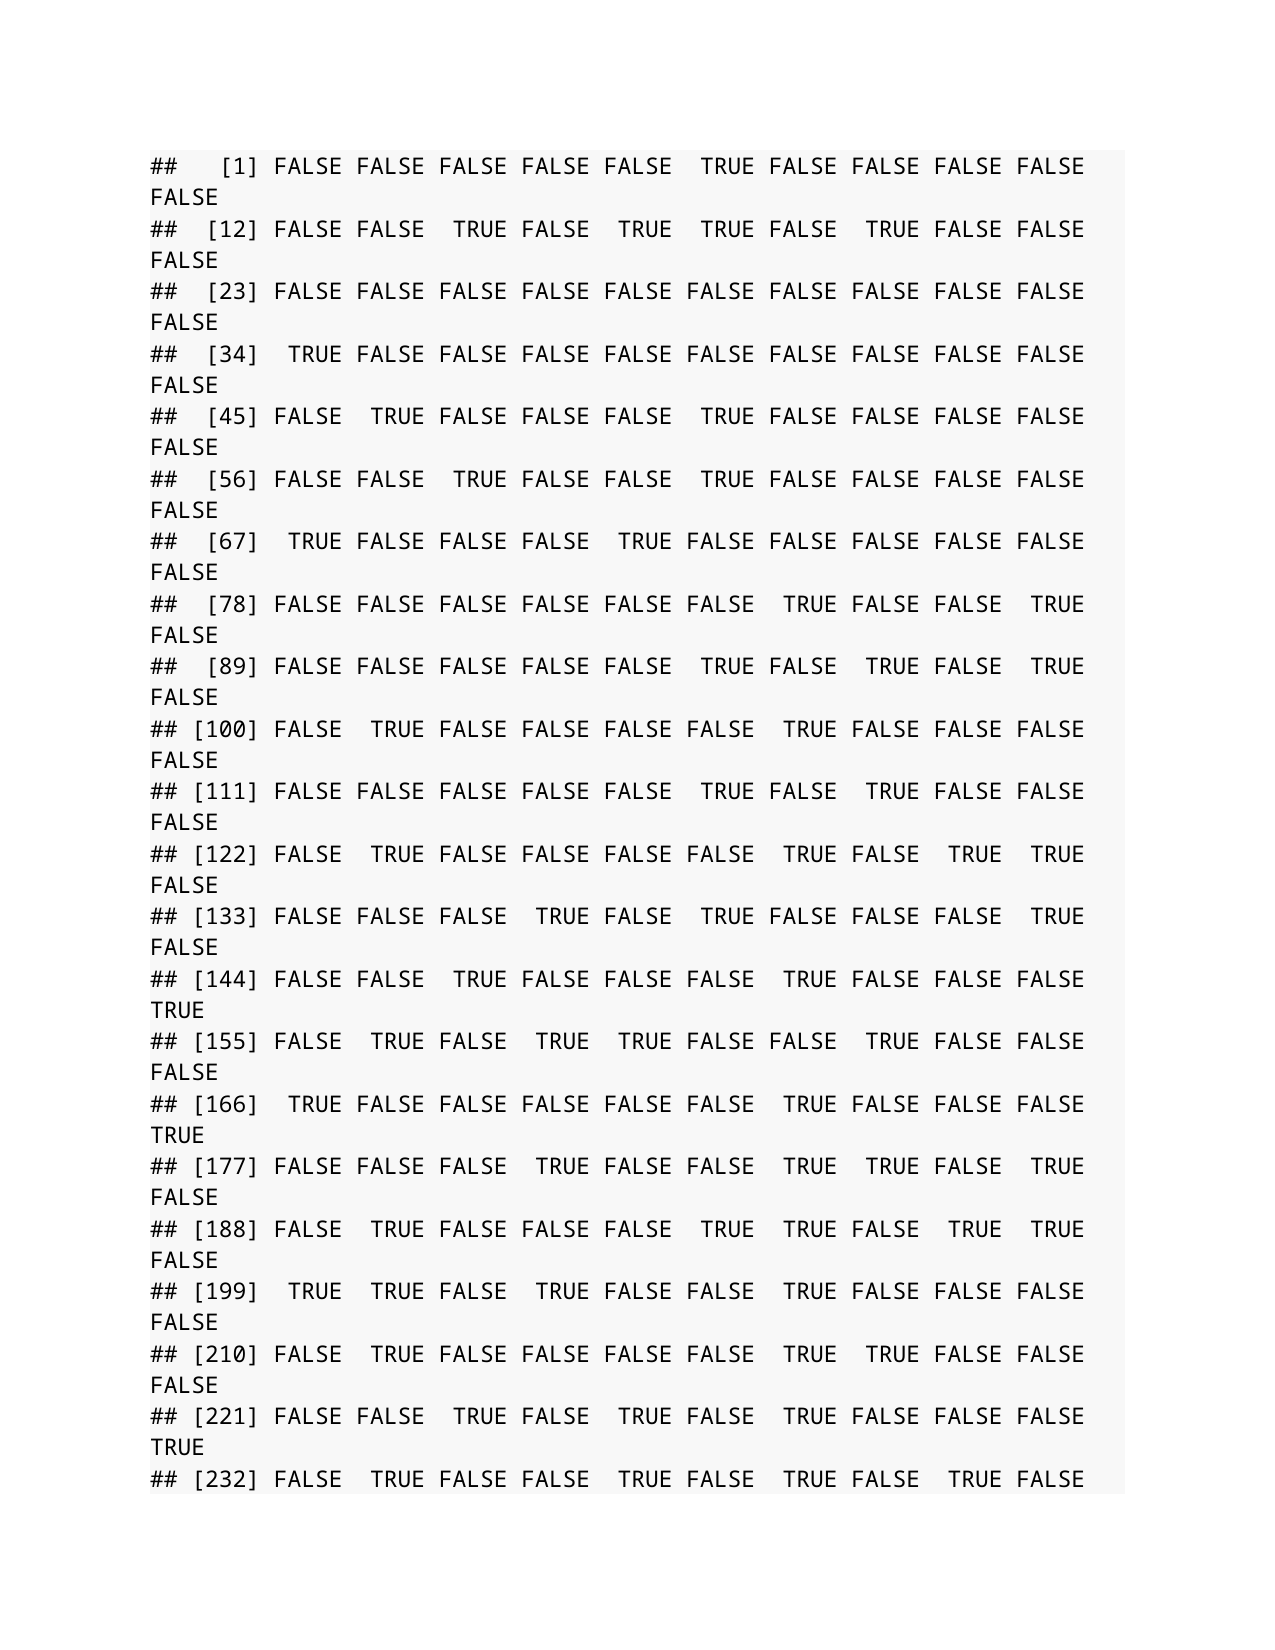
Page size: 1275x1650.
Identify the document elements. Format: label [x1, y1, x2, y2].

text [150, 150, 1125, 1494]
